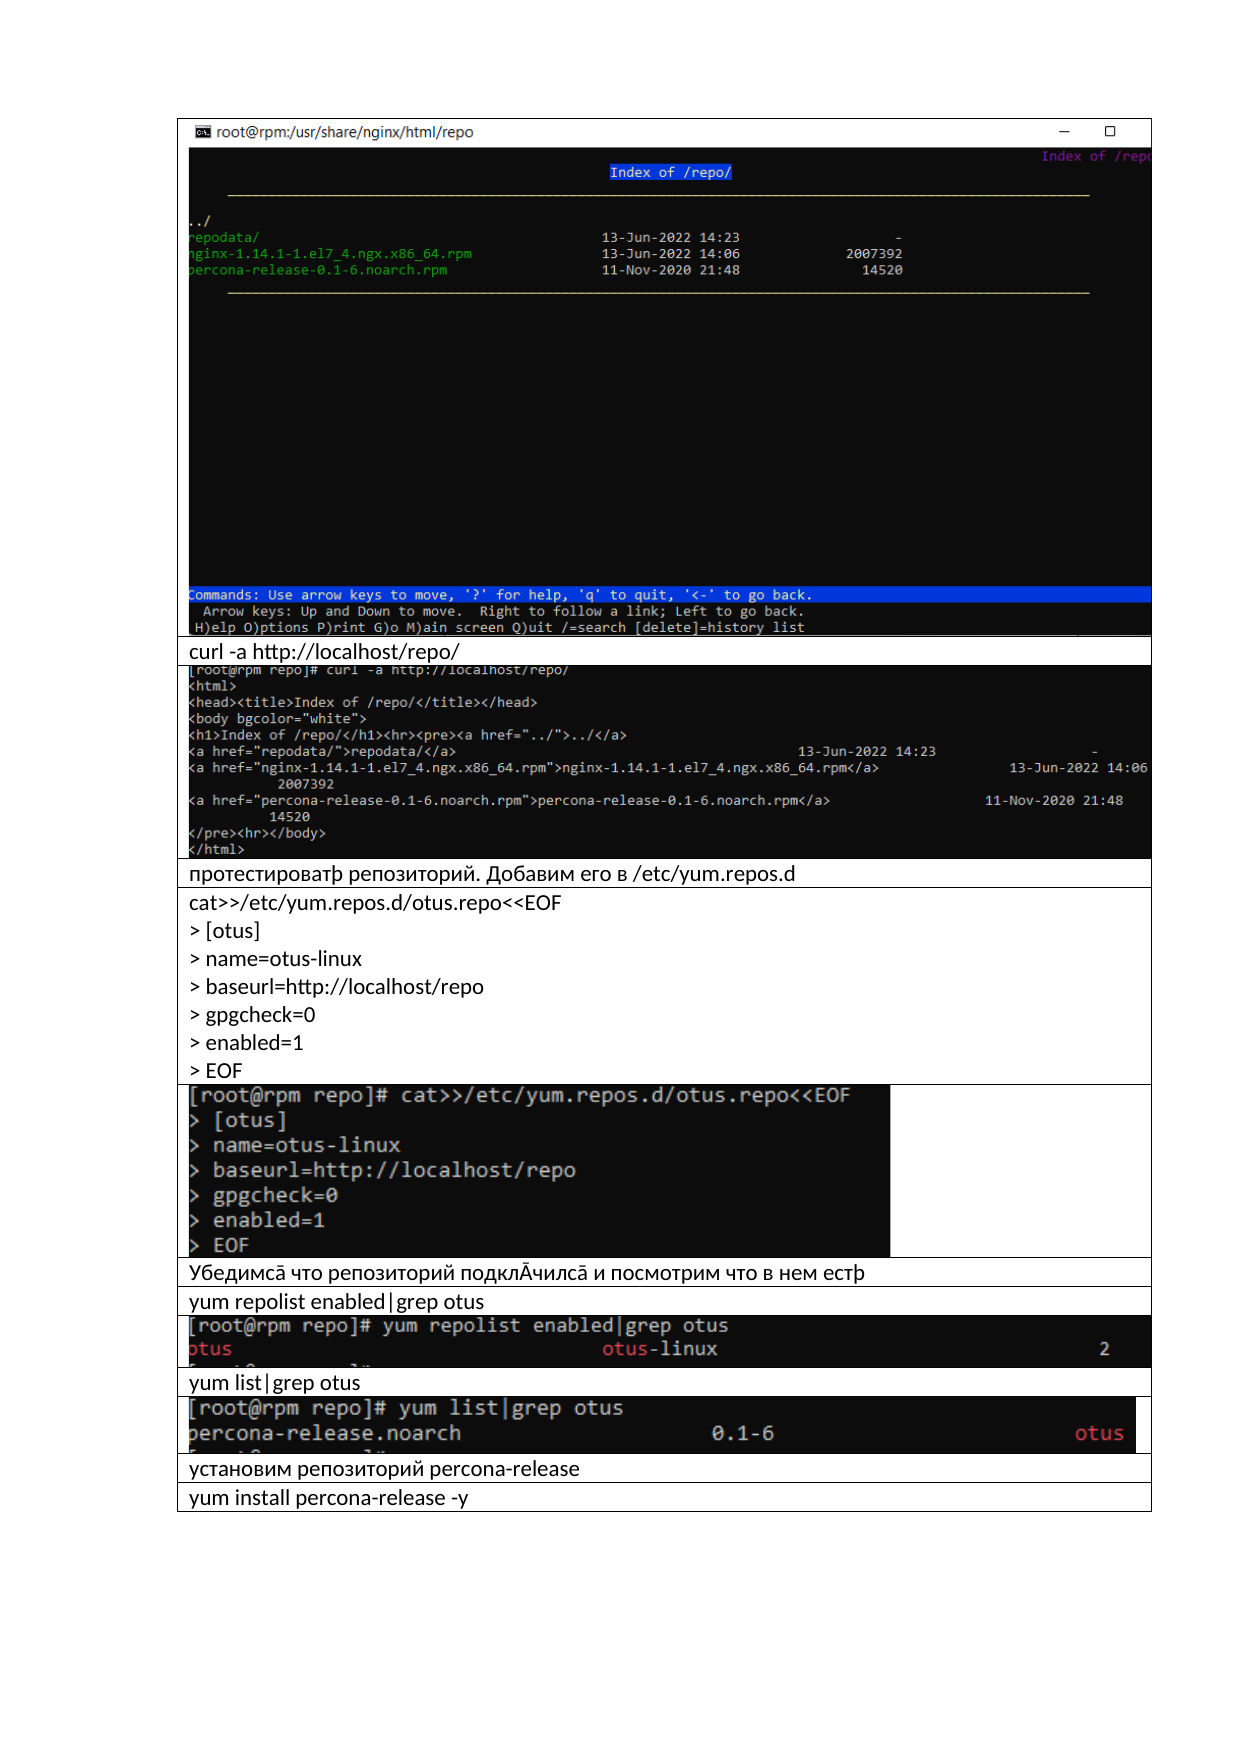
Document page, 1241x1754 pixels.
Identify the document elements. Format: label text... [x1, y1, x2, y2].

table_cell [178, 119, 188, 636]
table_cell cat>>/etc/yum.repos.d/otus.repo<<EOF > [otus] > name=otus-linux > baseurl=http://localhost/repo > gpgcheck=0 > enabled=1 > EOF [178, 888, 1151, 1084]
picture [188, 666, 1152, 858]
table_cell yum list|grep otus [178, 1368, 1151, 1396]
table_cell [178, 1085, 188, 1257]
table_cell установим репозиторий percona-release [178, 1454, 1151, 1482]
table_cell [178, 1397, 188, 1453]
table_cell [891, 1085, 1151, 1257]
picture [188, 119, 1152, 636]
picture [188, 1316, 1152, 1367]
table_cell yum install percona-release -y [178, 1483, 1151, 1511]
table_cell протестироватþ репозиторий. Добавим его в /etc/yum.repos.d [178, 859, 1151, 887]
table_cell yum repolist enabled|grep otus [178, 1287, 1151, 1315]
picture [188, 1396, 1136, 1453]
table_cell [1136, 1397, 1151, 1453]
picture [188, 1085, 891, 1257]
table_cell curl -a http://localhost/repo/ [178, 637, 1151, 665]
table_cell Убедимсā что репозиторий подклĀчилсā и посмотрим что в нем естþ [178, 1258, 1151, 1286]
table_cell [178, 1316, 188, 1367]
table_cell [178, 666, 188, 858]
